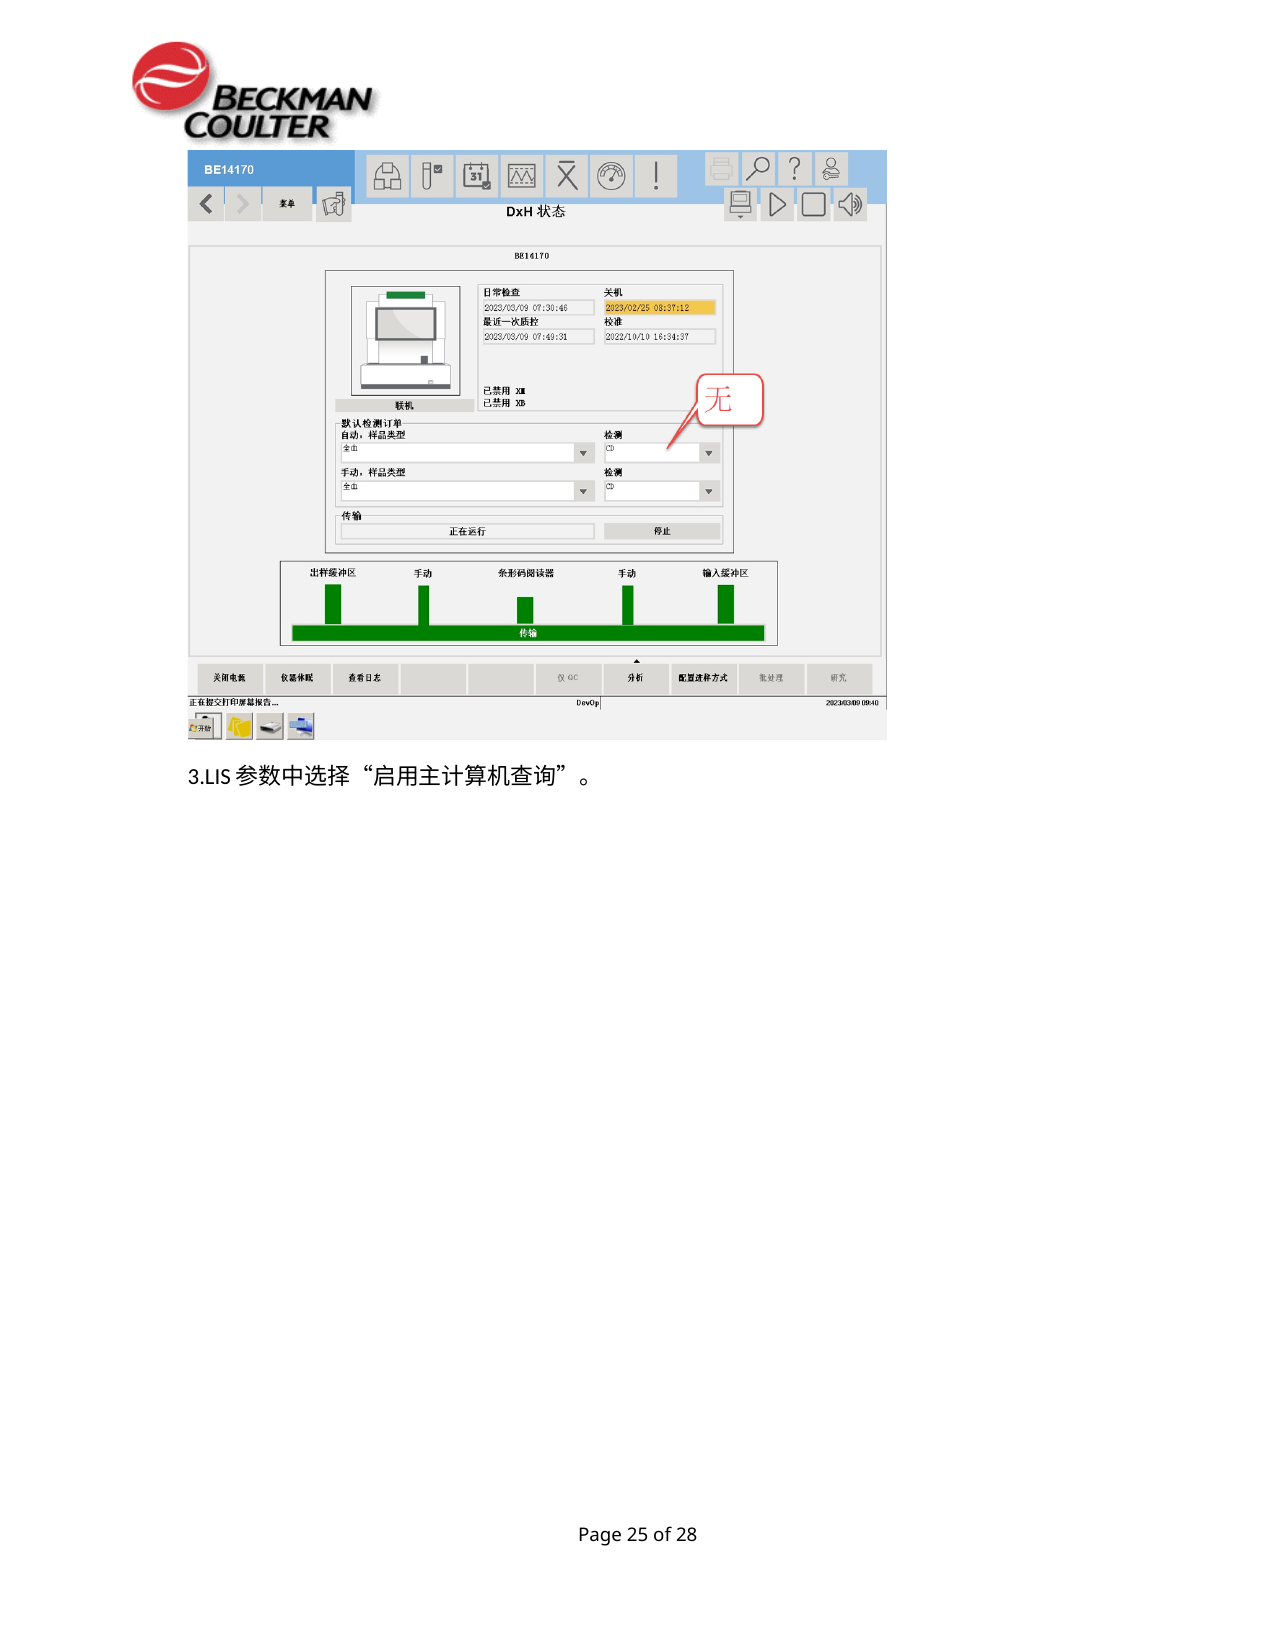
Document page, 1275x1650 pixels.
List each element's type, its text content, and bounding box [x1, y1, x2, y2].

picture [108, 25, 887, 740]
text 3.LIS参数中选择“启用主计算机查询”。 [187, 758, 1087, 791]
